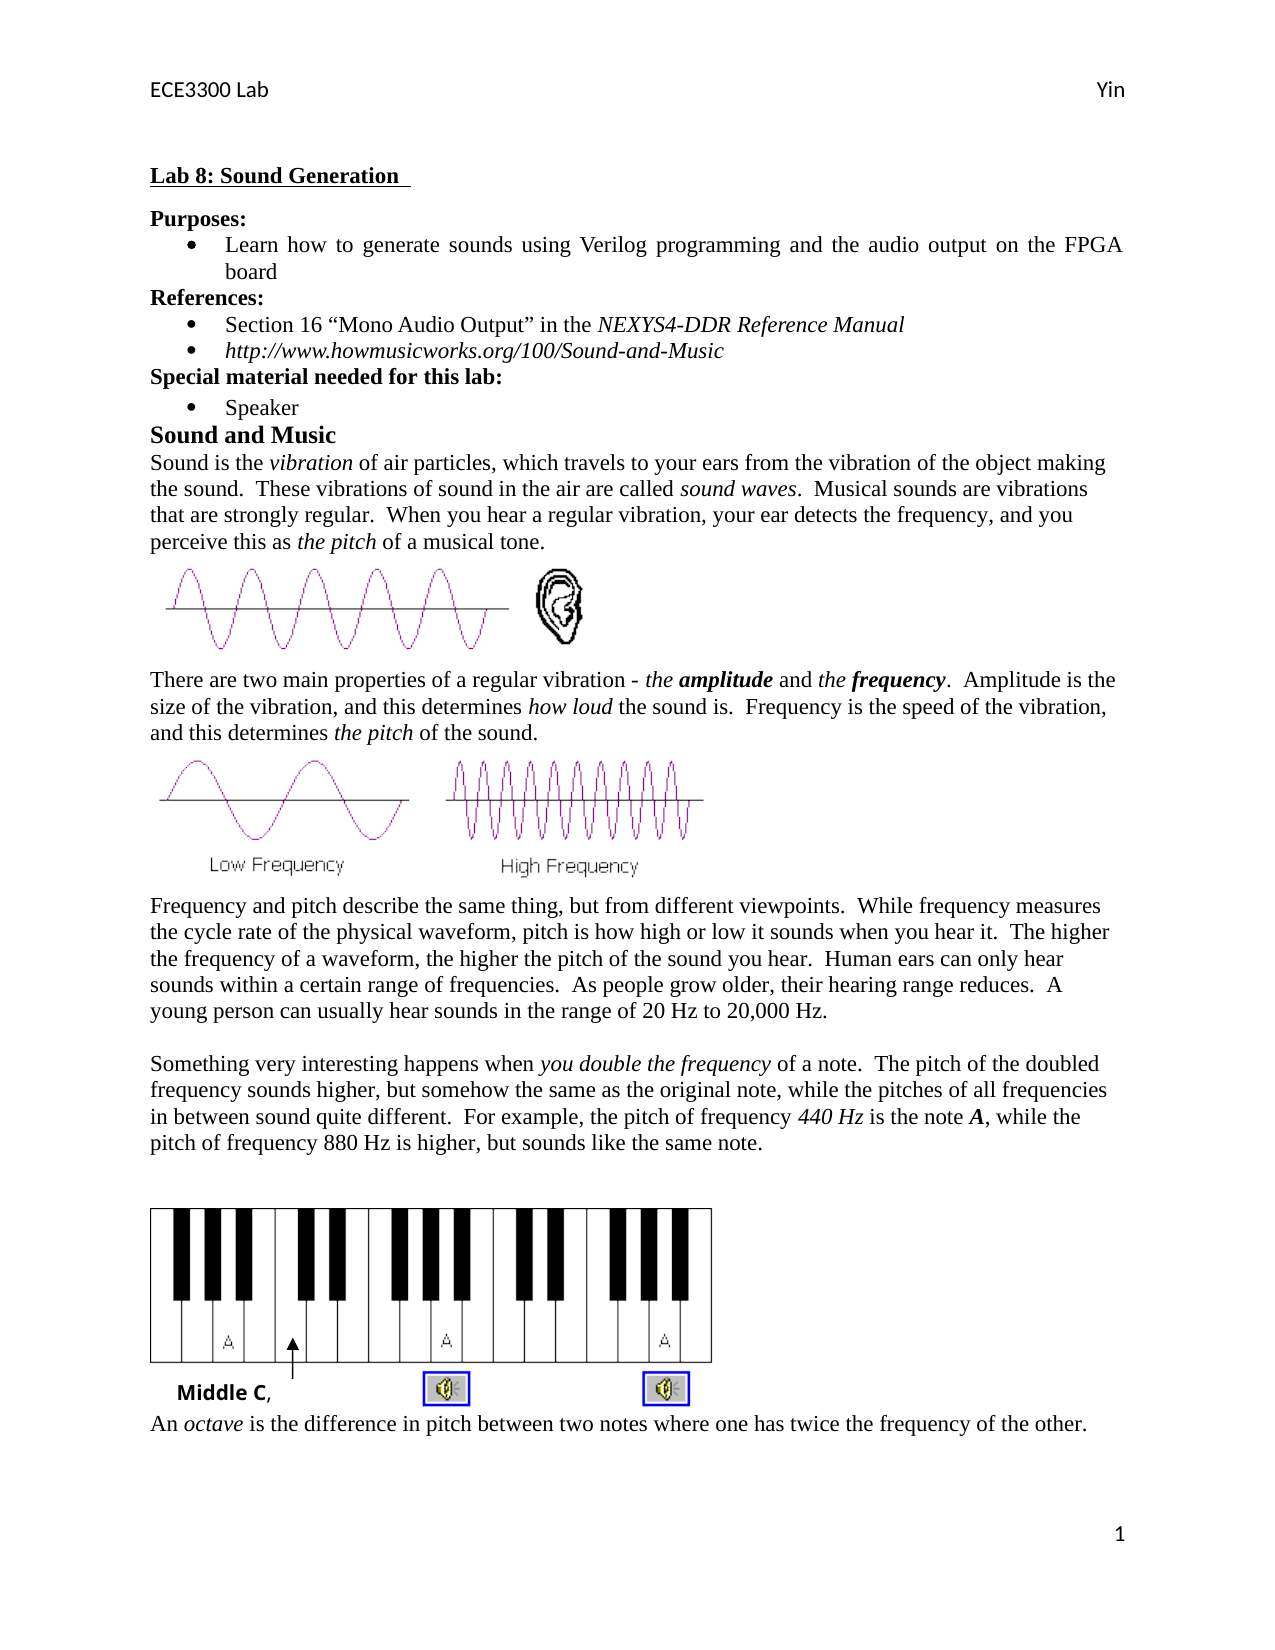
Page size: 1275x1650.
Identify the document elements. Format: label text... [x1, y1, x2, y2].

text Frequency and pitch describe the same thing, but from different viewpoints. While frequency measures the cycle rate of the physical waveform, pitch is how high or low it sounds when you hear it. The higher the frequency of a waveform, the higher the pitch of the sound you hear. Human ears can only hear sounds within a certain range of frequencies. As people grow older, their hearing range reduces. A young person can usually hear sounds in the range of 20 Hz to 20,000 Hz. [150, 892, 1125, 1024]
list Learn how to generate sounds using Verilog programming and the audio output on the FPGA board [187, 232, 1125, 284]
text References: [150, 284, 1125, 311]
picture [150, 745, 725, 892]
text Purposes: [150, 205, 1125, 232]
list Section 16 “Mono Audio Output” in the NEXYS4-DDR Reference Manual [187, 311, 1125, 337]
list Speaker [187, 393, 1125, 420]
text Sound is the vibration of air particles, which travels to your ears from the vibration of the object making the sound. These vibrations of sound in the air are called sound waves. Musical sounds are vibrations that are strongly regular. When you hear a regular vibration, your ear detects the frequency, and you perceive this as the pitch of a musical tone. [150, 449, 1125, 554]
text Sound and Music [150, 420, 1125, 449]
picture [150, 554, 694, 667]
subtitle Lab 8: Sound Generation [150, 162, 1125, 189]
text Special material needed for this lab: [150, 363, 1125, 390]
text Something very interesting happens when you double the frequency of a note. The pitch of the doubled frequency sounds higher, but somehow the same as the original note, while the pitches of all frequencies in between sound quite different. For example, the pitch of frequency 440 Hz is the note A, while the pitch of frequency 880 Hz is higher, but sounds like the same note. [150, 1050, 1125, 1155]
text There are two main properties of a regular vibration - the amplitude and the frequency. Amplitude is the size of the vibration, and this determines how loud the sound is. Frequency is the speed of the vibration, and this determines the pitch of the sound. [150, 667, 1125, 746]
list http://www.howmusicworks.org/100/Sound-and-Music [187, 337, 1125, 363]
text An octave is the difference in pitch between two notes where one has twice the frequency of the other. [150, 1410, 1125, 1436]
picture [150, 1208, 714, 1410]
